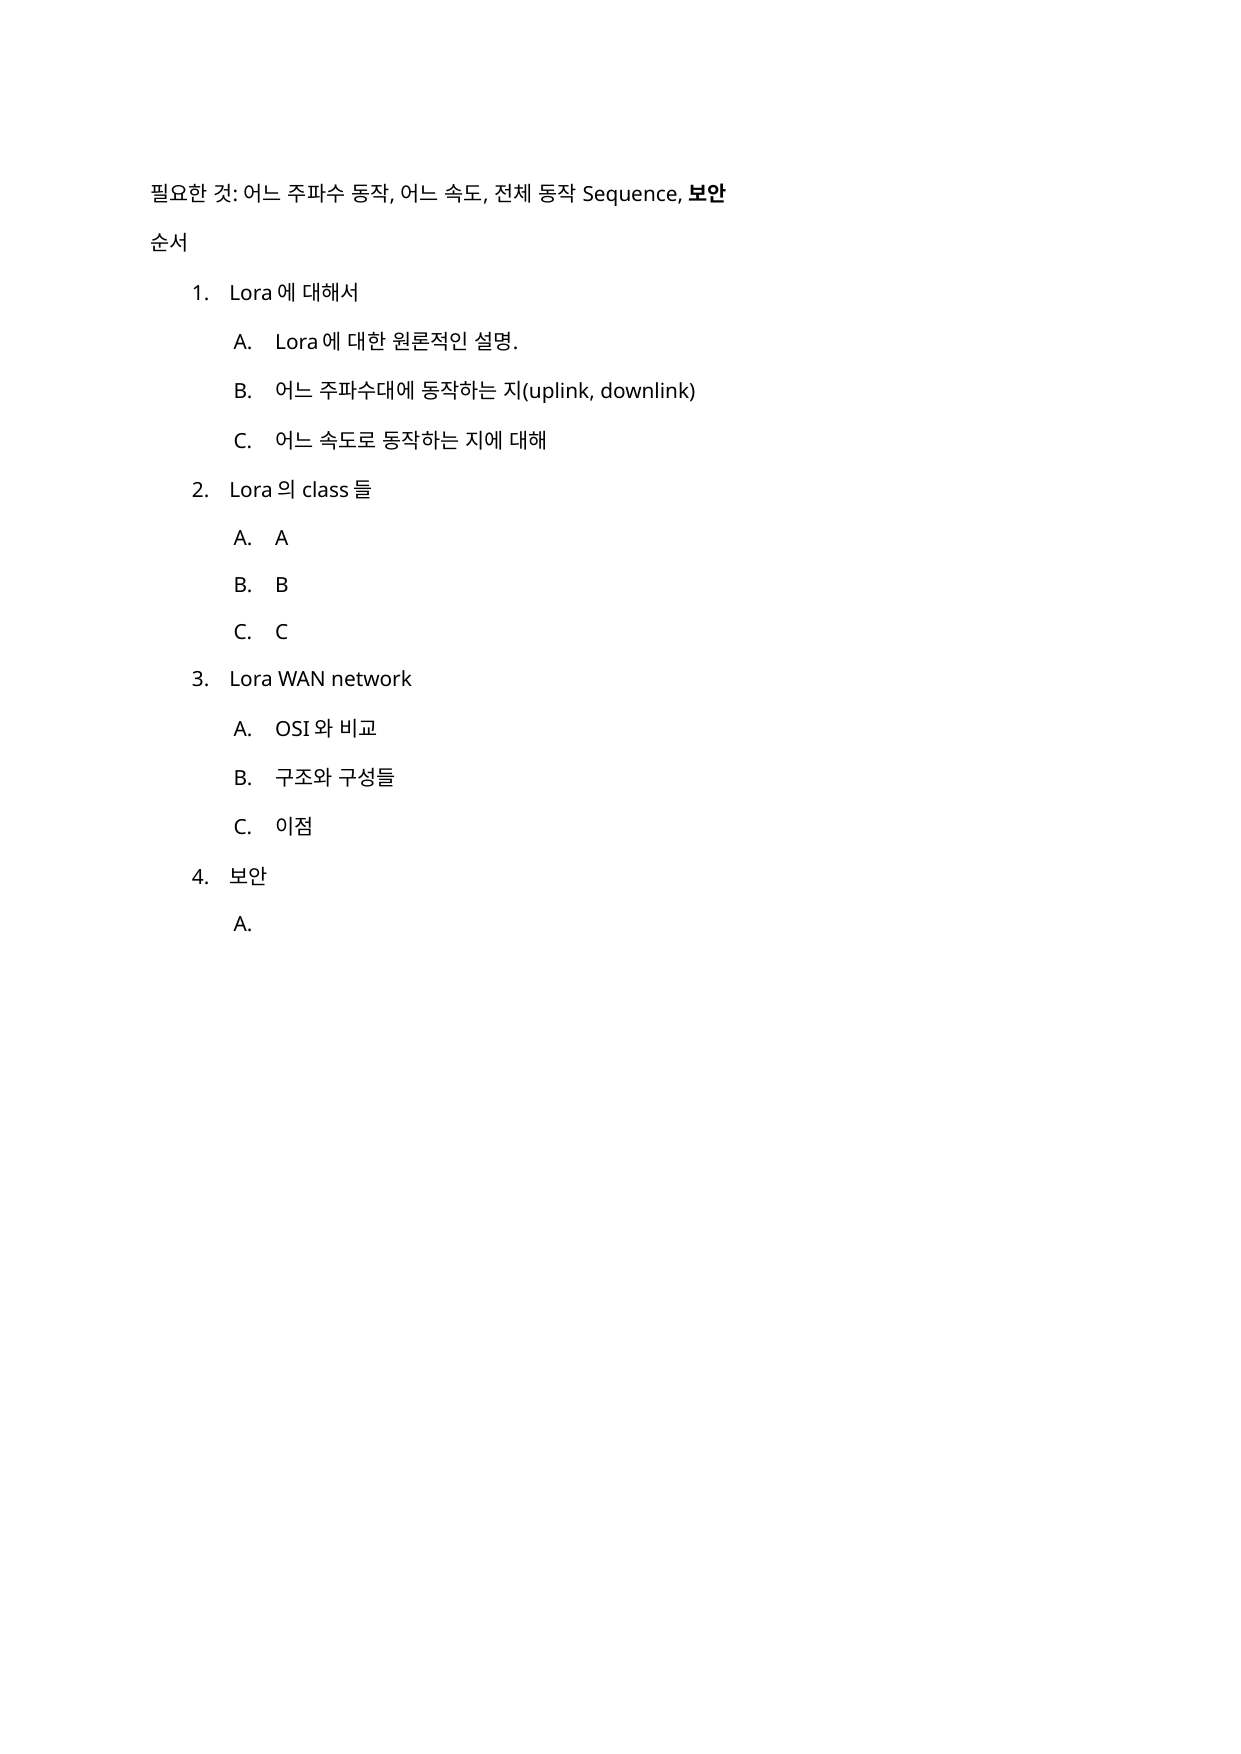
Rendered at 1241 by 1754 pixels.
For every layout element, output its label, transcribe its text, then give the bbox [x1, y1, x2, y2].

list Lora의 class들 [192, 473, 1090, 504]
list OSI와 비교 [233, 712, 1090, 742]
list 보안 [192, 860, 1090, 890]
text 순서 [150, 227, 1090, 257]
list C [233, 617, 1090, 646]
list 어느 속도로 동작하는 지에 대해 [233, 424, 1090, 454]
list 어느 주파수대에 동작하는 지(uplink, downlink) [233, 374, 1090, 405]
list Lora에 대해서 [192, 276, 1090, 306]
list Lora WAN network [192, 664, 1090, 693]
list 이점 [233, 811, 1090, 841]
list A [233, 523, 1090, 551]
list Lora에 대한 원론적인 설명. [233, 325, 1090, 356]
list 구조와 구성들 [233, 761, 1090, 792]
list B [233, 570, 1090, 598]
text 필요한 것: 어느 주파수 동작, 어느 속도, 전체 동작 Sequence, 보안 [150, 177, 1090, 207]
